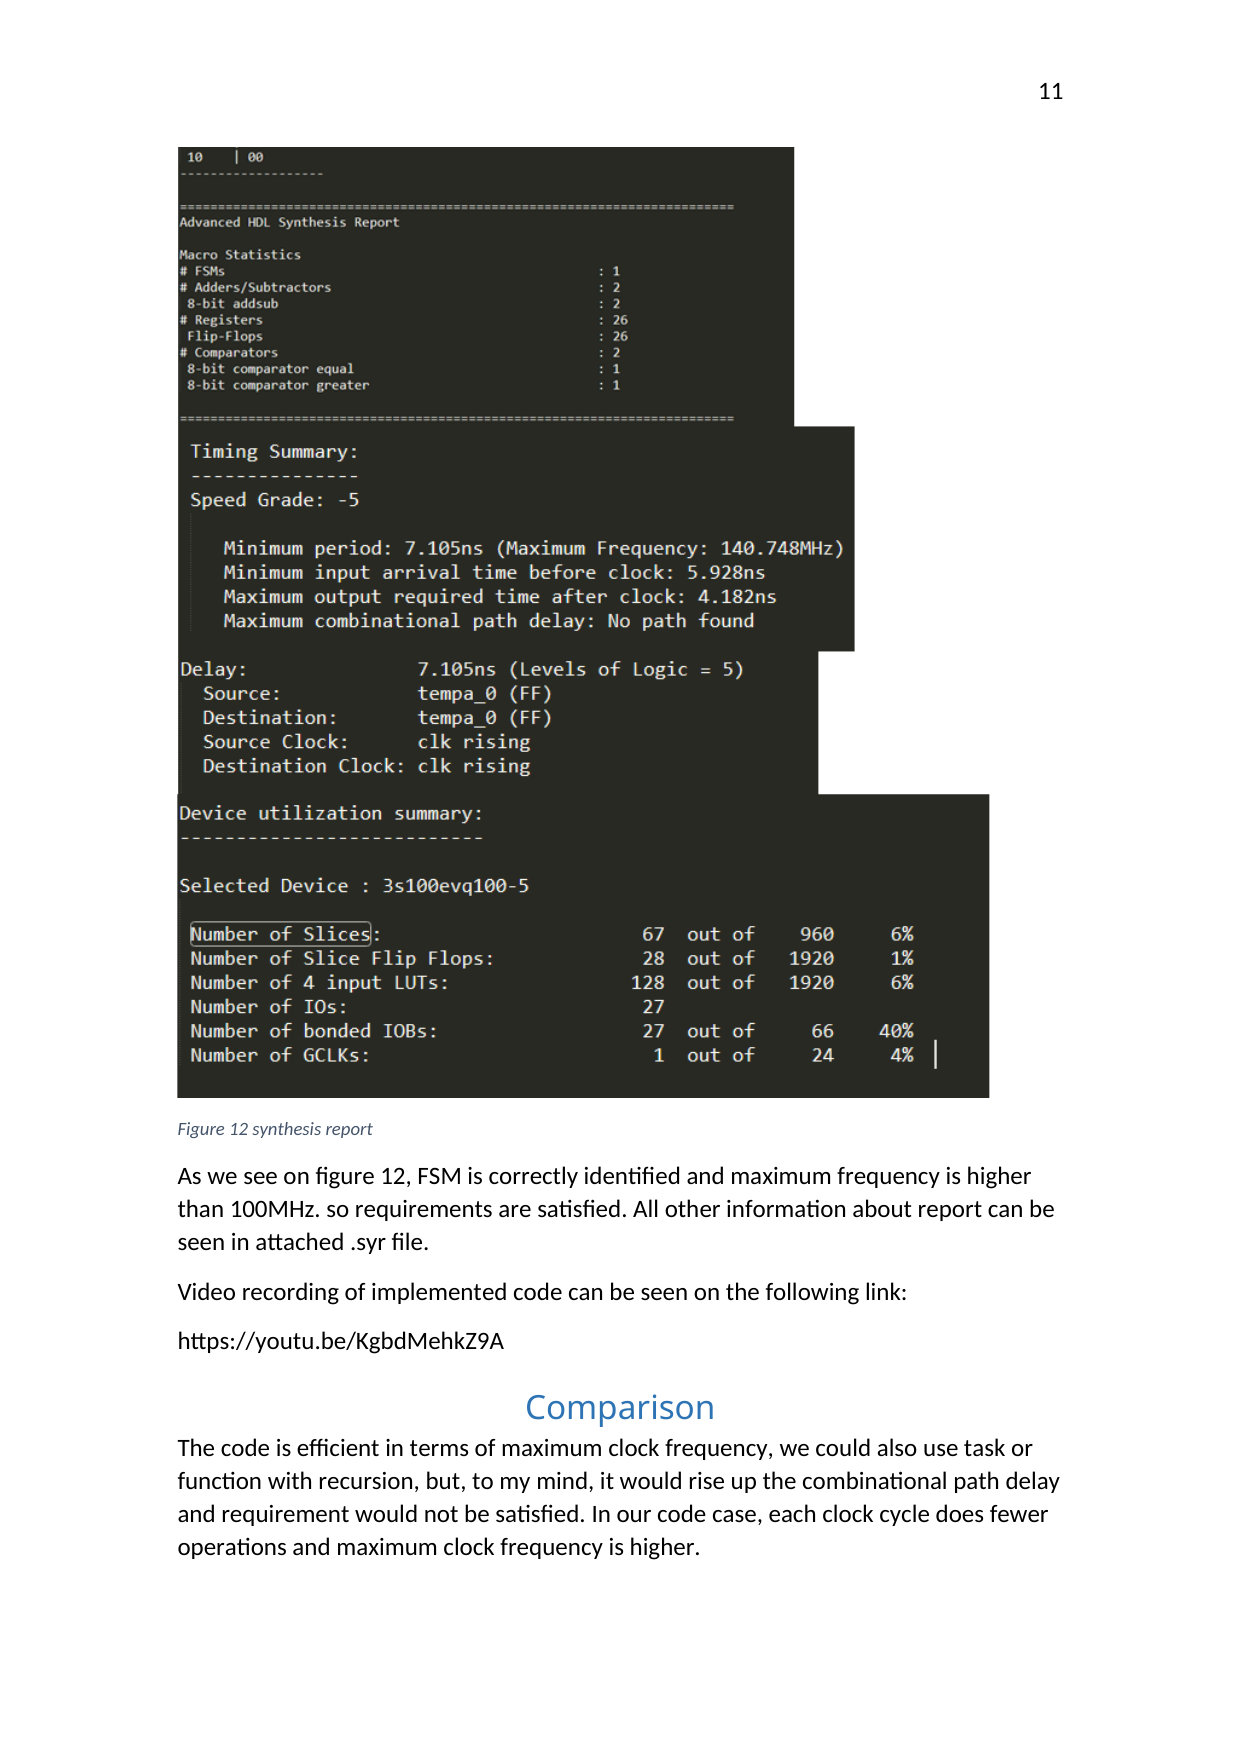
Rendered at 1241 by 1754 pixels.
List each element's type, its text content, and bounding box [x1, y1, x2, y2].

picture [177, 147, 990, 1098]
text As we see on figure 12, FSM is correctly identified and maximum frequency is higher than 100MHz. so requirements are satisfied. All other information about report can be seen in attached .syr file. [177, 1161, 1063, 1257]
subtitle Comparison [177, 1383, 1063, 1429]
text Video recording of implemented code can be seen on the following link: [177, 1276, 1063, 1306]
text https://youtu.be/KgbdMehkZ9A [177, 1326, 1063, 1356]
text The code is efficient in terms of maximum clock frequency, we could also use task or function with recursion, but, to my mind, it would rise up the combinational path delay and requirement would not be satisfied. In our code case, each clock cycle does fewer operations and maximum clock frequency is higher. [177, 1432, 1063, 1562]
